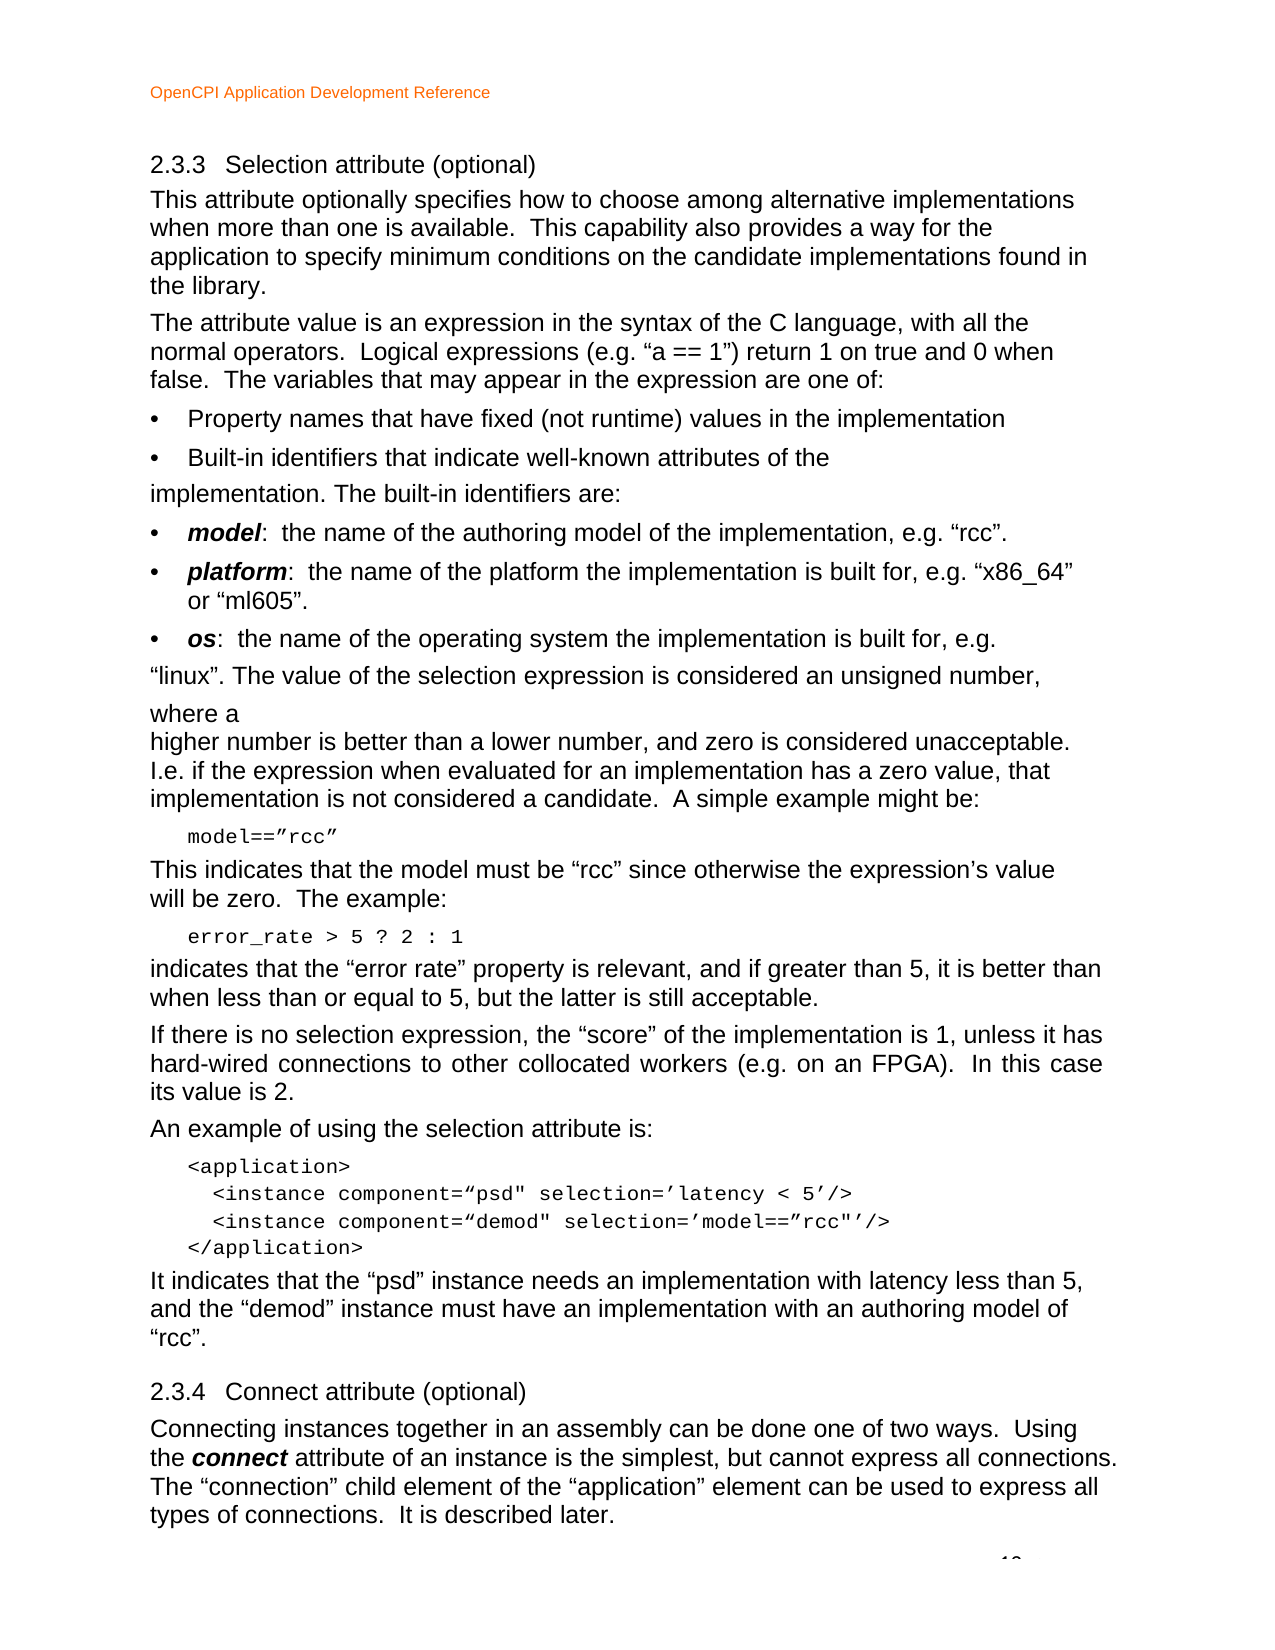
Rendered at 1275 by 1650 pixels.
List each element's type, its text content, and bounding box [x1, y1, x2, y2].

text model==”rcc” [187, 827, 1129, 850]
text error_rate > 5 ? 2 : 1 [187, 927, 1129, 949]
list Built-in identifiers that indicate well-known attributes of the implementation. The built-in identifiers are: [150, 443, 1013, 508]
list model: the name of the authoring model of the implementation, e.g. “rcc”. [150, 518, 1129, 547]
text It indicates that the “psd” instance needs an implementation with latency less than 5, and the “demod” instance must have an implementation with an authoring model of “rcc”. [150, 1266, 1119, 1352]
list Selection attribute (optional) [150, 149, 1129, 178]
text higher number is better than a lower number, and zero is considered unacceptable. I.e. if the expression when evaluated for an implementation has a zero value, that [150, 728, 1119, 786]
text This indicates that the model must be “rcc” since otherwise the expression’s value will be zero. The example: [150, 856, 1096, 913]
text <instance component=“psd" selection=’latency < 5’/> [212, 1184, 1129, 1207]
text implementation is not considered a candidate. A simple example might be: [150, 786, 1129, 813]
text This attribute optionally specifies how to choose among alternative implementations when more than one is available. This capability also provides a way for the application to specify minimum conditions on the candidate implementations found in the library. [150, 184, 1119, 299]
text If there is no selection expression, the “score” of the implementation is 1, unless it has hard-wired connections to other collocated workers (e.g. on an FPGA). In this case its value is 2. [150, 1020, 1103, 1106]
text <application> [187, 1157, 1129, 1180]
list os: the name of the operating system the implementation is built for, e.g. “linux”. The value of the selection expression is considered an unsigned number, where a [150, 615, 1078, 728]
text The attribute value is an expression in the syntax of the C language, with all the normal operators. Logical expressions (e.g. “a == 1”) return 1 on true and 0 when false. The variables that may appear in the expression are one of: [150, 308, 1112, 394]
text An example of using the selection attribute is: [150, 1114, 1129, 1143]
text </application> [187, 1238, 1129, 1261]
text Connecting instances together in an assembly can be done one of two ways. Using the connect attribute of an instance is the simplest, but cannot express all connections. The “connection” child element of the “application” element can be used to express all types of connections. It is described later. [150, 1414, 1119, 1529]
text <instance component=“demod" selection=’model==”rcc"’/> [212, 1212, 1129, 1234]
text indicates that the “error rate” property is relevant, and if greater than 5, it is better than when less than or equal to 5, but the latter is still acceptable. [150, 954, 1129, 1012]
list Connect attribute (optional) [150, 1377, 1129, 1406]
list Property names that have fixed (not runtime) values in the implementation [150, 404, 1129, 432]
list platform: the name of the platform the implementation is built for, e.g. “x86_64” or “ml605”. [150, 557, 1102, 614]
